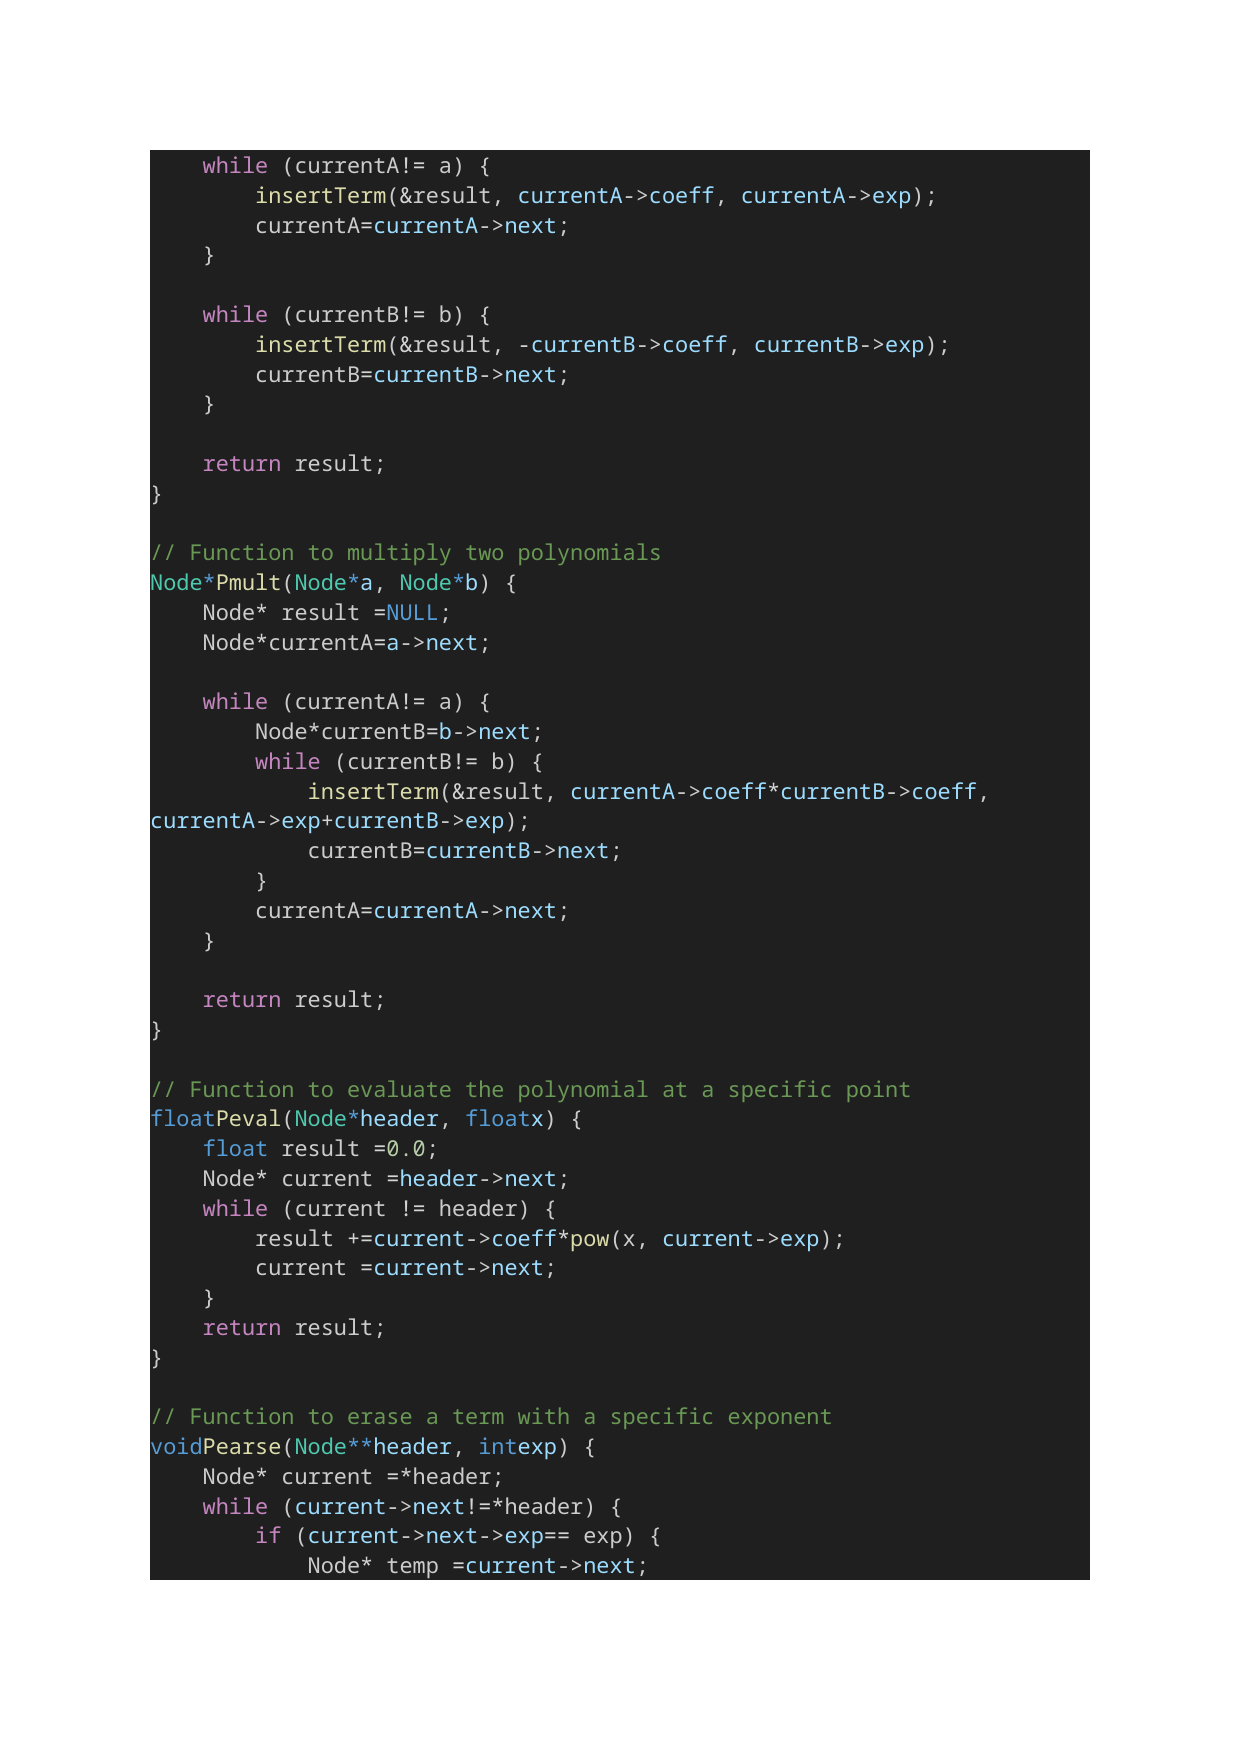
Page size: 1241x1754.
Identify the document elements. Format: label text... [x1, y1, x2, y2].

text // Function to evaluate the polynomial at a specific point [150, 1073, 1090, 1103]
text Node*currentA=a->next; [150, 627, 1090, 656]
text while (currentB!= b) { [150, 299, 1090, 329]
text while (currentA!= a) { [150, 686, 1090, 716]
text Node*Pmult(Node*a, Node*b) { [150, 567, 1090, 597]
text return result; [150, 1312, 1090, 1342]
text while (currentB!= b) { [150, 746, 1090, 776]
text float result =0.0; [150, 1133, 1090, 1163]
text insertTerm(&result, currentA->coeff*currentB->coeff, currentA->exp+currentB->exp); [150, 776, 1090, 835]
text } [150, 1014, 1090, 1044]
text while (current != header) { [150, 1193, 1090, 1222]
text } [150, 478, 1090, 507]
text return result; [150, 448, 1090, 478]
text while (current->next!=*header) { [150, 1491, 1090, 1520]
text Node* result =NULL; [150, 597, 1090, 627]
text Node* current =header->next; [150, 1163, 1090, 1193]
text while (currentA!= a) { [150, 150, 1090, 180]
text current =current->next; [150, 1252, 1090, 1282]
text currentA=currentA->next; [150, 209, 1090, 239]
text insertTerm(&result, currentA->coeff, currentA->exp); [150, 180, 1090, 209]
text } [150, 865, 1090, 895]
text return result; [150, 984, 1090, 1014]
text } [150, 1282, 1090, 1312]
text Node* temp =current->next; [150, 1550, 1090, 1580]
text // Function to erase a term with a specific exponent [150, 1401, 1090, 1431]
text } [150, 1342, 1090, 1371]
text currentB=currentB->next; [150, 835, 1090, 865]
text if (current->next->exp== exp) { [150, 1520, 1090, 1550]
text insertTerm(&result, -currentB->coeff, currentB->exp); [150, 329, 1090, 358]
text } [150, 924, 1090, 954]
text } [150, 388, 1090, 418]
text // Function to multiply two polynomials [150, 537, 1090, 567]
text floatPeval(Node*header, floatx) { [150, 1103, 1090, 1133]
text result +=current->coeff*pow(x, current->exp); [150, 1222, 1090, 1252]
text currentA=currentA->next; [150, 895, 1090, 924]
text Node*currentB=b->next; [150, 716, 1090, 746]
text } [150, 239, 1090, 269]
text currentB=currentB->next; [150, 358, 1090, 388]
text voidPearse(Node**header, intexp) { [150, 1431, 1090, 1461]
text Node* current =*header; [150, 1461, 1090, 1491]
